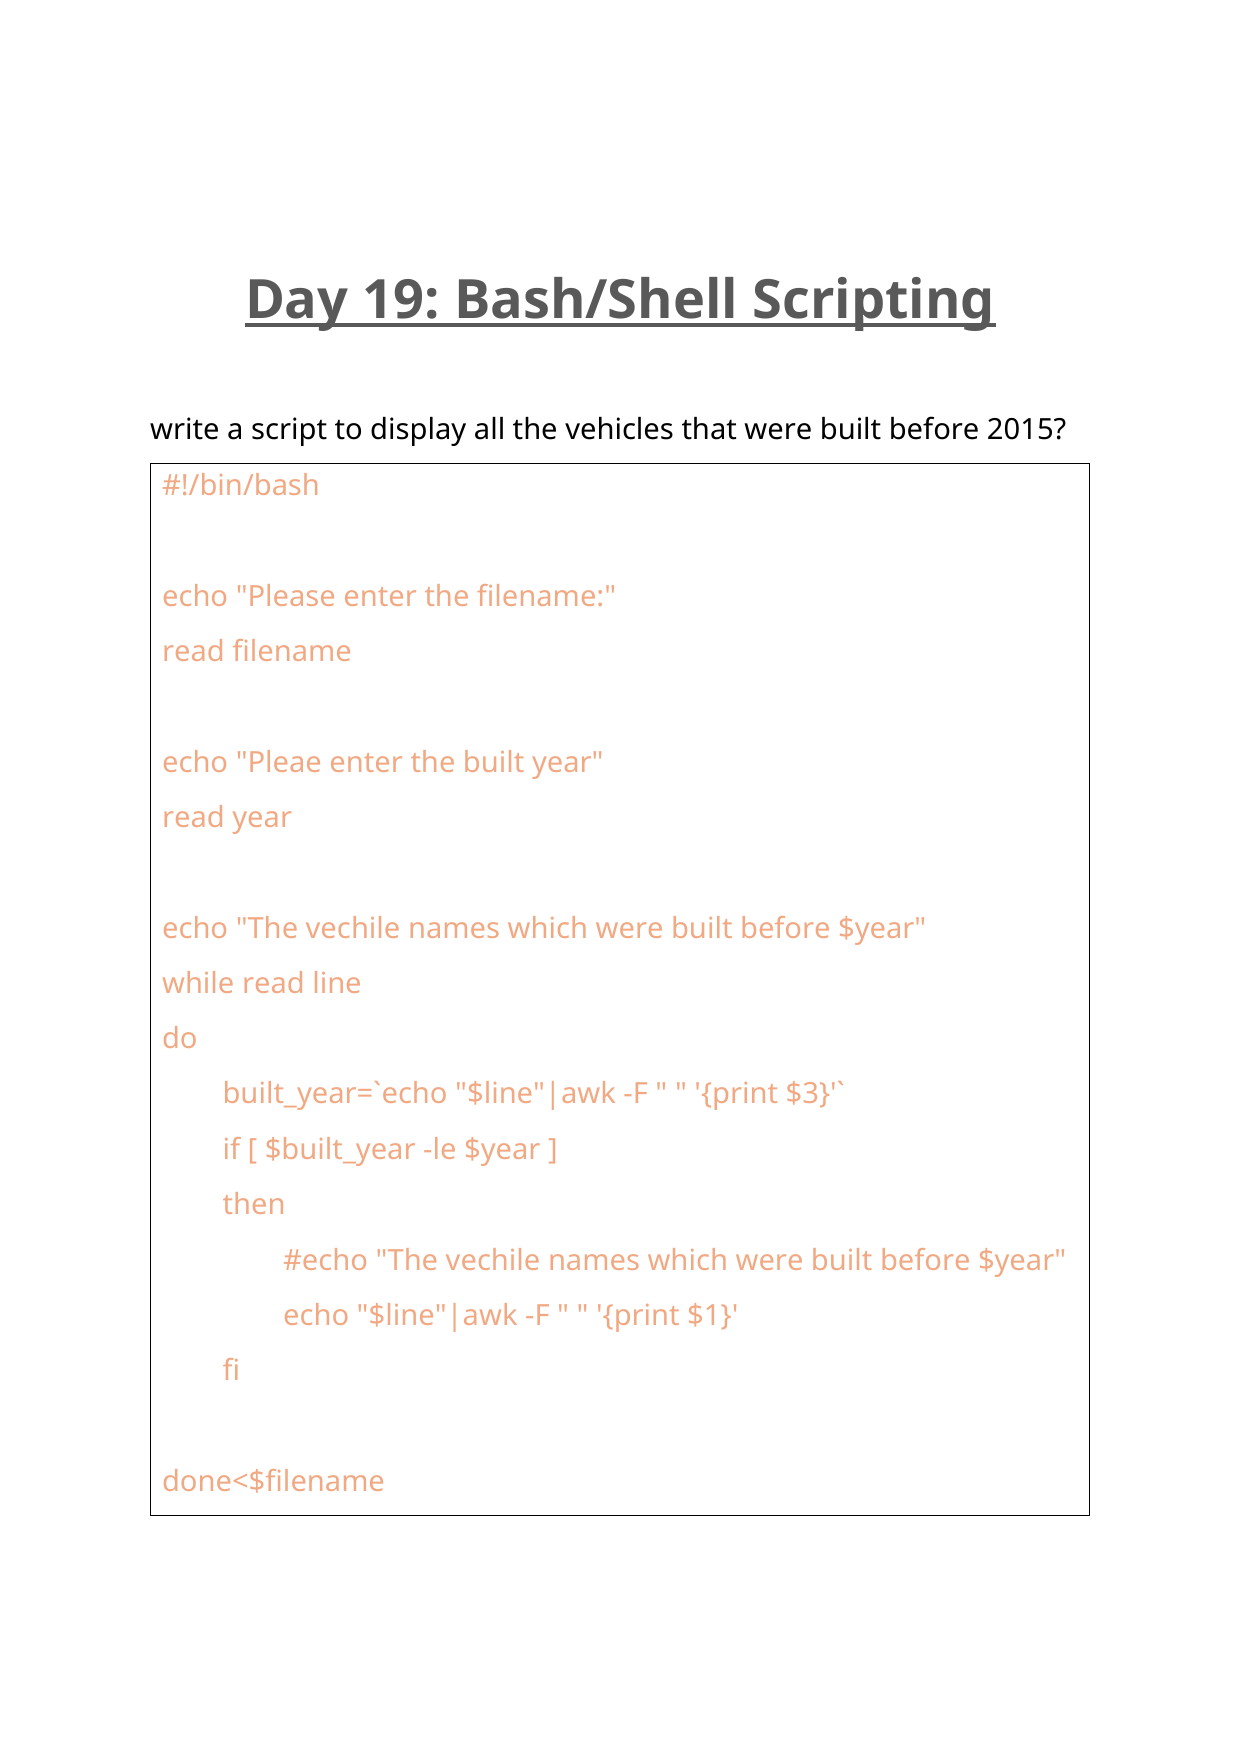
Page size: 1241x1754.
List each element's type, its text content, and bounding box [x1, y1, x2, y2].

table_header #!/bin/bash echo "Please enter the filename:" read filename echo "Pleae enter the built year" read year echo "The vechile names which were built before $year" while read line do built_year=`echo "$line"|awk -F " " '{print $3}'` if [ $built_year -le $year ] then #echo "The vechile names which were built before $year" echo "$line"|awk -F " " '{print $1}' fi done<$filename [151, 464, 1089, 1515]
text write a script to display all the vehicles that were built before 2015? [150, 408, 1090, 448]
text Day 19: Bash/Shell Scripting [150, 261, 1090, 334]
